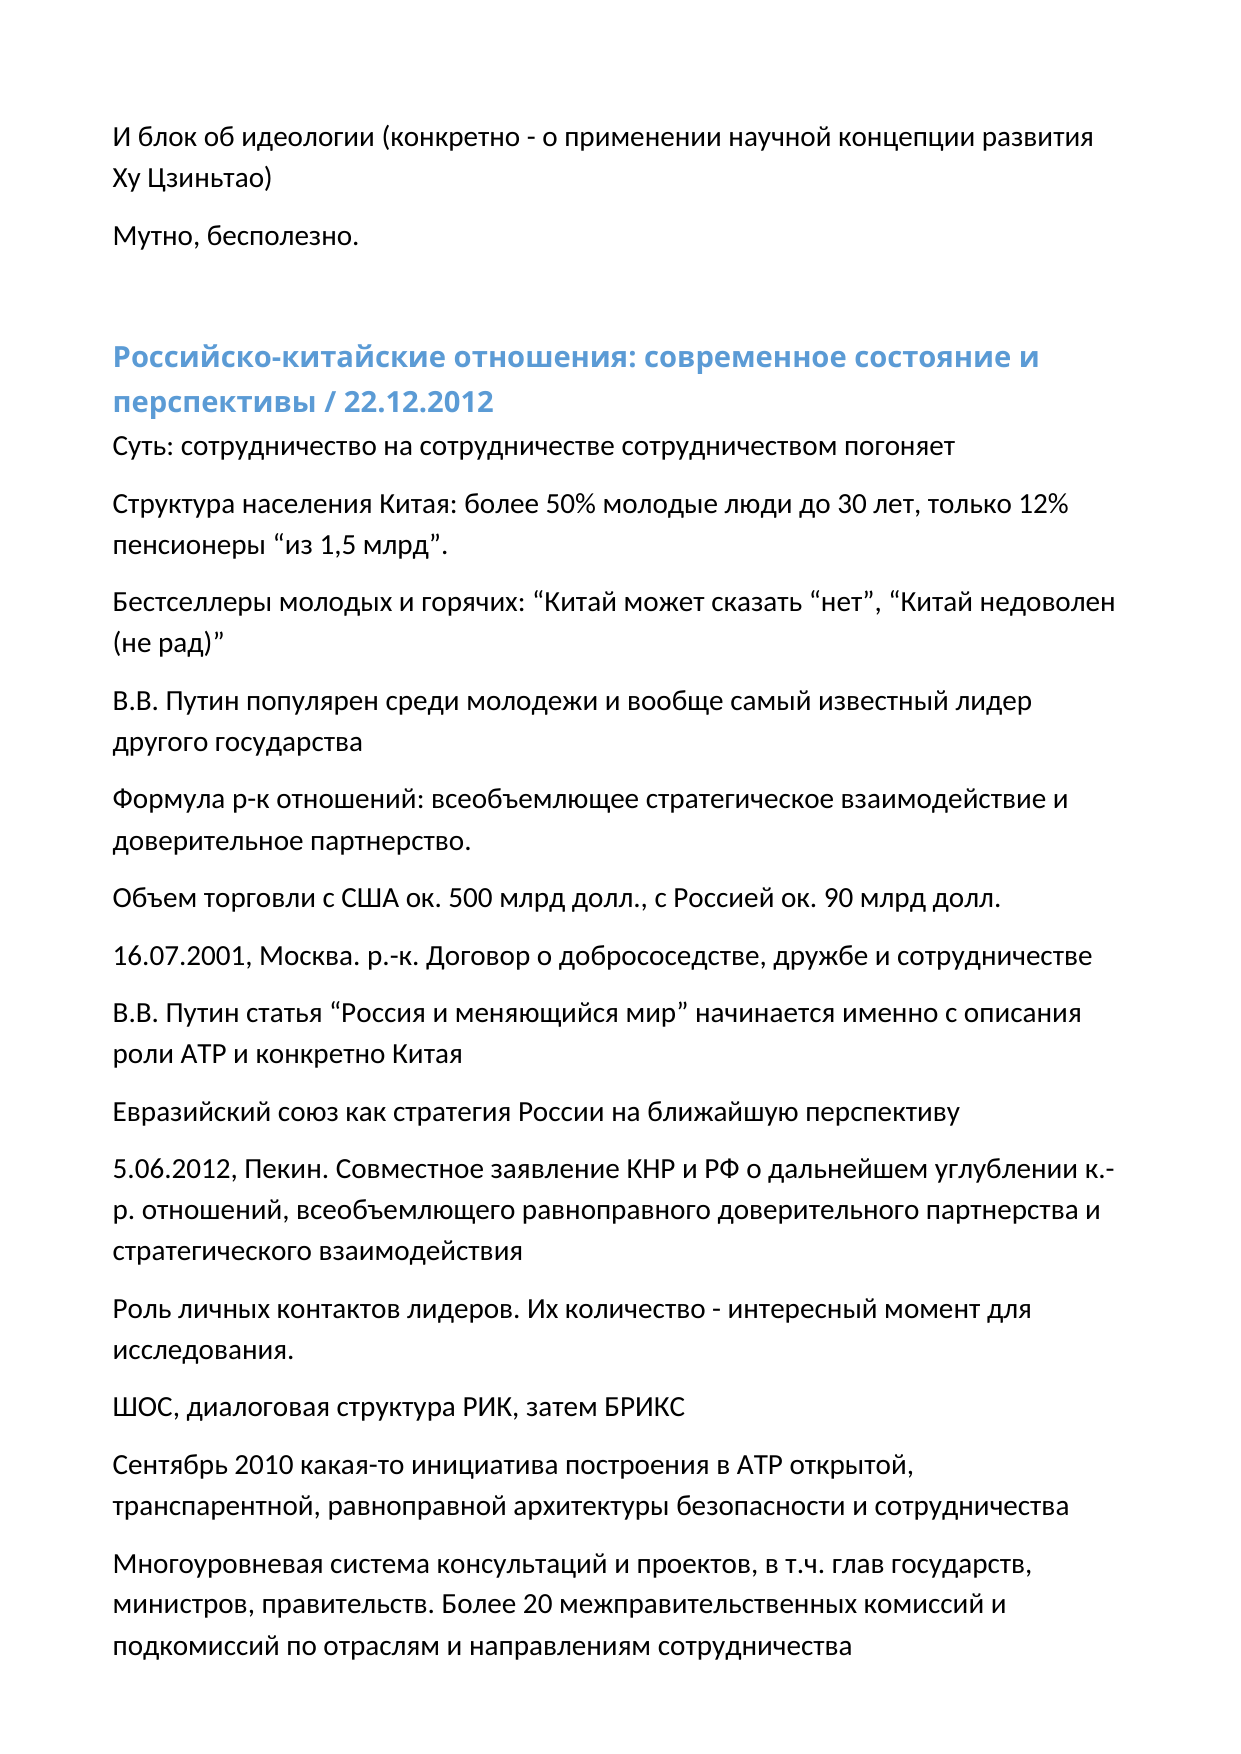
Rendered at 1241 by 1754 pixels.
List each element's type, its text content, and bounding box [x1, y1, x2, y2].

text Объем торговли с США ок. 500 млрд долл., с Россией ок. 90 млрд долл. [112, 879, 1128, 915]
text 5.06.2012, Пекин. Совместное заявление КНР и РФ о дальнейшем углублении к.-р. отношений, всеобъемлющего равноправного доверительного партнерства и стратегического взаимодействия [112, 1151, 1128, 1268]
text Многоуровневая система консультаций и проектов, в т.ч. глав государств, министров, правительств. Более 20 межправительственных комиссий и подкомиссий по отраслям и направлениям сотрудничества [112, 1545, 1128, 1662]
text ШОС, диалоговая структура РИК, затем БРИКС [112, 1388, 1128, 1424]
text Формула р-к отношений: всеобъемлющее стратегическое взаимодействие и доверительное партнерство. [112, 781, 1128, 857]
text Суть: сотрудничество на сотрудничестве сотрудничеством погоняет [112, 427, 1128, 463]
text В.В. Путин популярен среди молодежи и вообще самый известный лидер другого государства [112, 682, 1128, 759]
text И блок об идеологии (конкретно - о применении научной концепции развития Ху Цзиньтао) [112, 118, 1128, 195]
text Бестселлеры молодых и горячих: “Китай может сказать “нет”, “Китай недоволен (не рад)” [112, 583, 1128, 660]
text Мутно, бесполезно. [112, 217, 1128, 252]
text 16.07.2001, Москва. р.-к. Договор о добрососедстве, дружбе и сотрудничестве [112, 937, 1128, 972]
text В.В. Путин статья “Россия и меняющийся мир” начинается именно с описания роли АТР и конкретно Китая [112, 994, 1128, 1071]
text Сентябрь 2010 какая-то инициатива построения в АТР открытой, транспарентной, равноправной архитектуры безопасности и сотрудничества [112, 1446, 1128, 1523]
subtitle Российско-китайские отношения: современное состояние и перспективы / 22.12.2012 [112, 336, 1128, 421]
text Роль личных контактов лидеров. Их количество - интересный момент для исследования. [112, 1290, 1128, 1367]
text Евразийский союз как стратегия России на ближайшую перспективу [112, 1093, 1128, 1128]
text Структура населения Китая: более 50% молодые люди до 30 лет, только 12% пенсионеры “из 1,5 млрд”. [112, 485, 1128, 562]
